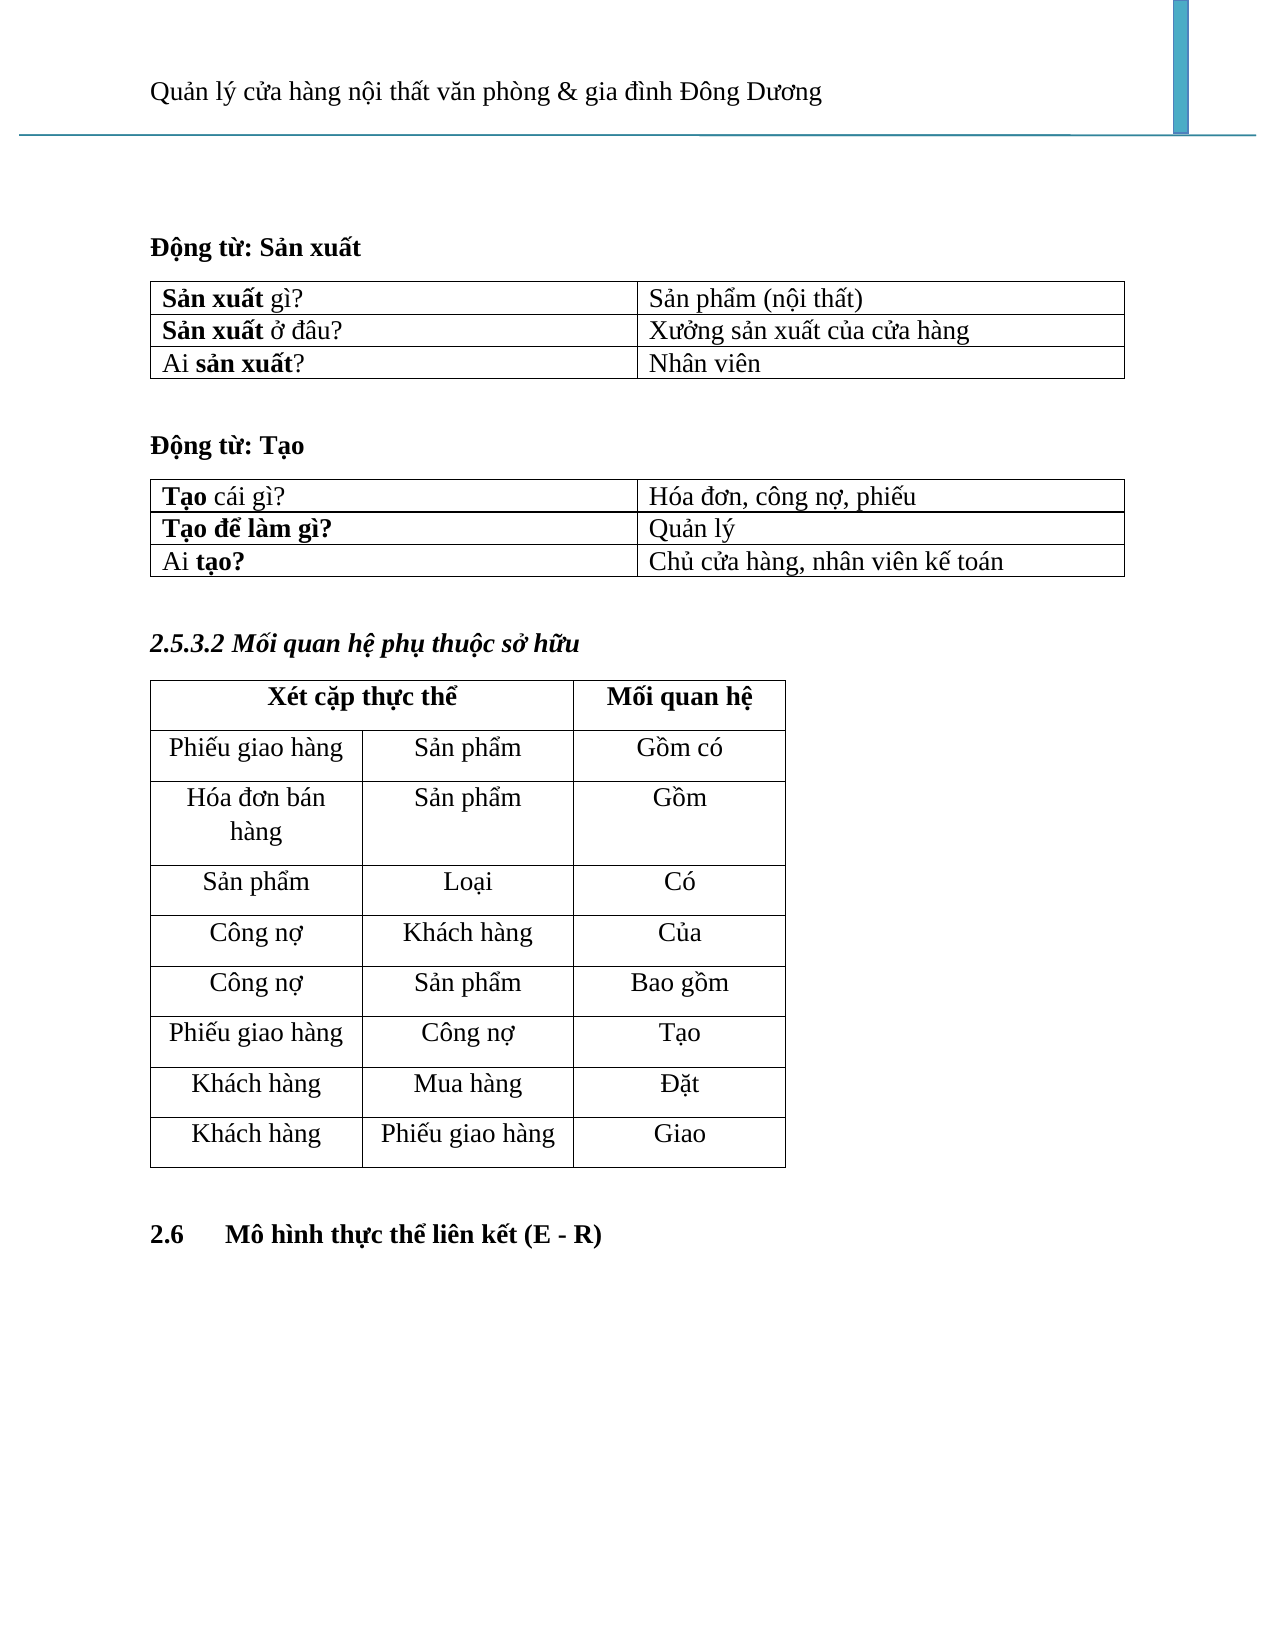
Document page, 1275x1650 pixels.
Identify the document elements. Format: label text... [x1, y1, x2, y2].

table_cell Giao [574, 1118, 785, 1167]
table_cell Sản xuất ở đâu? [151, 315, 637, 346]
table_cell Hóa đơn bán hàng [151, 782, 362, 865]
table_header Sản xuất gì? [151, 282, 637, 313]
table_cell Sản phẩm [363, 782, 573, 865]
table_cell Quản lý [638, 513, 1124, 544]
table_header Tạo cái gì? [151, 480, 637, 511]
table_cell Nhân viên [638, 347, 1124, 378]
table_cell Gồm có [574, 731, 785, 781]
table_cell Chủ cửa hàng, nhân viên kế toán [638, 545, 1124, 576]
table_cell Có [574, 866, 785, 915]
table_cell Công nợ [151, 916, 362, 966]
table_cell Loại [363, 866, 573, 915]
text Động từ: Tạo [150, 429, 1125, 460]
table_cell Công nợ [363, 1017, 573, 1066]
table_cell Phiếu giao hàng [363, 1118, 573, 1167]
subtitle Mô hình thực thể liên kết (E - R) [150, 1218, 1125, 1249]
table_header Xét cặp thực thể [151, 681, 573, 730]
table_cell Sản phẩm [363, 967, 573, 1016]
table_cell Sản phẩm [363, 731, 573, 781]
table_cell Phiếu giao hàng [151, 731, 362, 781]
table_cell Mua hàng [363, 1068, 573, 1117]
table_header Sản phẩm (nội thất) [638, 282, 1124, 313]
text Động từ: Sản xuất [150, 231, 1125, 262]
subtitle Mối quan hệ phụ thuộc sở hữu [150, 627, 1125, 658]
table_cell Bao gồm [574, 967, 785, 1016]
table_header Hóa đơn, công nợ, phiếu [638, 480, 1124, 511]
table_cell Đặt [574, 1068, 785, 1117]
table_cell Khách hàng [151, 1068, 362, 1117]
table_header Mối quan hệ [574, 681, 785, 730]
table_cell Ai sản xuất? [151, 347, 637, 378]
table_cell Khách hàng [151, 1118, 362, 1167]
table_cell Tạo [574, 1017, 785, 1066]
table_cell Công nợ [151, 967, 362, 1016]
table_cell Ai tạo? [151, 545, 637, 576]
table_cell Khách hàng [363, 916, 573, 966]
table_cell Xưởng sản xuất của cửa hàng [638, 315, 1124, 346]
table_cell Gồm [574, 782, 785, 865]
table_cell Của [574, 916, 785, 966]
table_cell Sản phẩm [151, 866, 362, 915]
table_cell Tạo để làm gì? [151, 513, 637, 544]
table_cell Phiếu giao hàng [151, 1017, 362, 1066]
